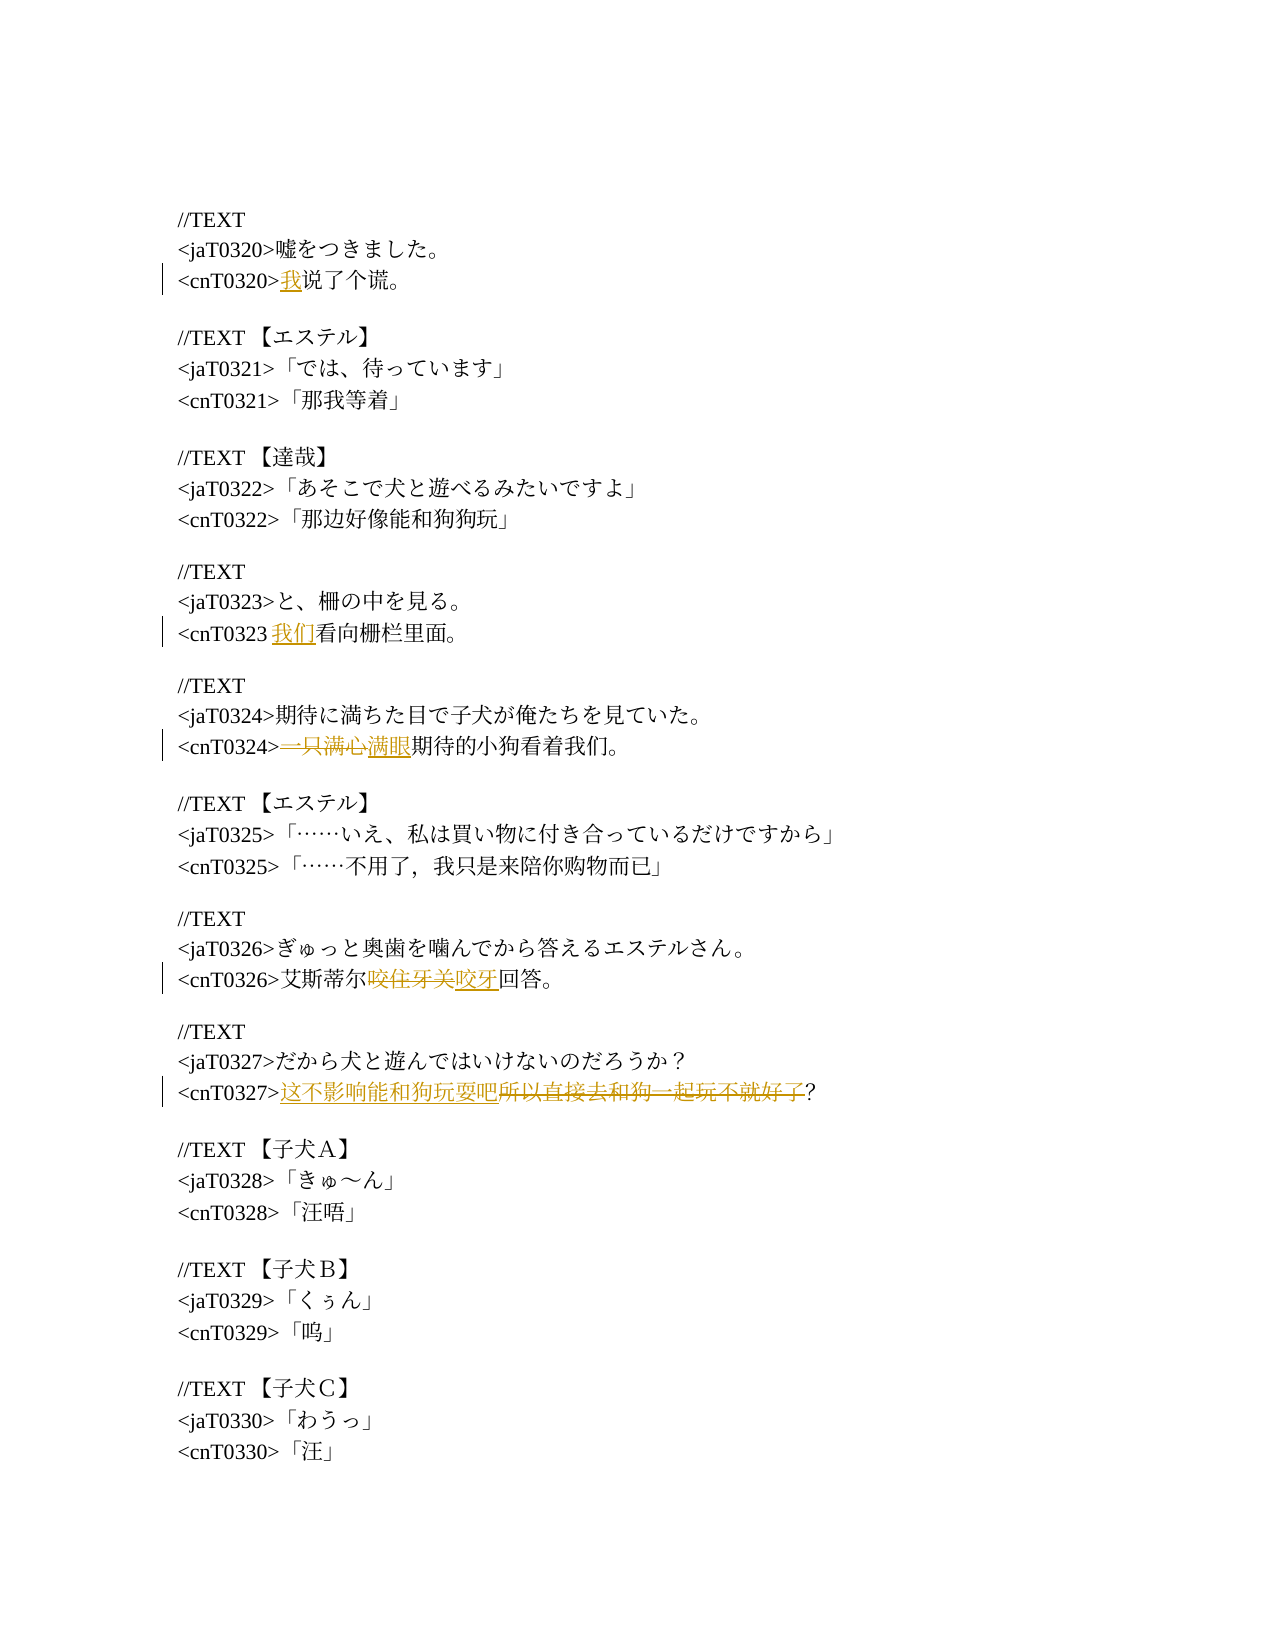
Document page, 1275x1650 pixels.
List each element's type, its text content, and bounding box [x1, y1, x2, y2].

text //TEXT 【子犬Ａ】 [177, 1132, 1098, 1164]
text <jaT0321>「では、待っています」 [177, 352, 1098, 383]
text <jaT0328>「きゅ～ん」 [177, 1164, 1098, 1195]
text <jaT0323>と、柵の中を見る。 [177, 584, 1098, 616]
text <cnT0329>「呜」 [177, 1315, 1098, 1346]
text <jaT0322>「あそこで犬と遊べるみたいですよ」 [177, 471, 1098, 503]
text <jaT0324>期待に満ちた目で子犬が俺たちを見ていた。 [177, 698, 1098, 729]
text <cnT0322>「那边好像能和狗狗玩」 [177, 503, 1098, 534]
text <jaT0325>「……いえ、私は買い物に付き合っているだけですから」 [177, 817, 1098, 849]
text //TEXT 【達哉】 [177, 440, 1098, 471]
text <jaT0320>嘘をつきました。 [177, 232, 1098, 263]
text <cnT0330>「汪」 [177, 1434, 1098, 1466]
text //TEXT [177, 906, 1098, 931]
text //TEXT [177, 1019, 1098, 1044]
text <jaT0329>「くぅん」 [177, 1283, 1098, 1315]
text //TEXT [177, 559, 1098, 584]
text <jaT0327>だから犬と遊んではいけないのだろうか？ [177, 1044, 1098, 1076]
text <cnT0325>「……不用了，我只是来陪你购物而已」 [177, 849, 1098, 880]
text <cnT0326>艾斯蒂尔回答。 [177, 962, 1098, 994]
text <cnT0321>「那我等着」 [177, 383, 1098, 414]
text //TEXT 【子犬Ｂ】 [177, 1252, 1098, 1283]
text //TEXT [177, 673, 1098, 698]
text //TEXT [177, 207, 1098, 232]
text //TEXT 【子犬Ｃ】 [177, 1371, 1098, 1403]
text <cnT0327>？ [177, 1076, 1098, 1107]
text <jaT0326>ぎゅっと奥歯を噛んでから答えるエステルさん。 [177, 931, 1098, 962]
text //TEXT 【エステル】 [177, 786, 1098, 817]
text <cnT0328>「汪唔」 [177, 1195, 1098, 1227]
text <cnT0323看向栅栏里面。 [177, 616, 1098, 647]
text //TEXT 【エステル】 [177, 320, 1098, 352]
text <cnT0320>说了个谎。 [177, 263, 1098, 295]
text <jaT0330>「わうっ」 [177, 1403, 1098, 1434]
text <cnT0324>期待的小狗看着我们。 [177, 729, 1098, 761]
